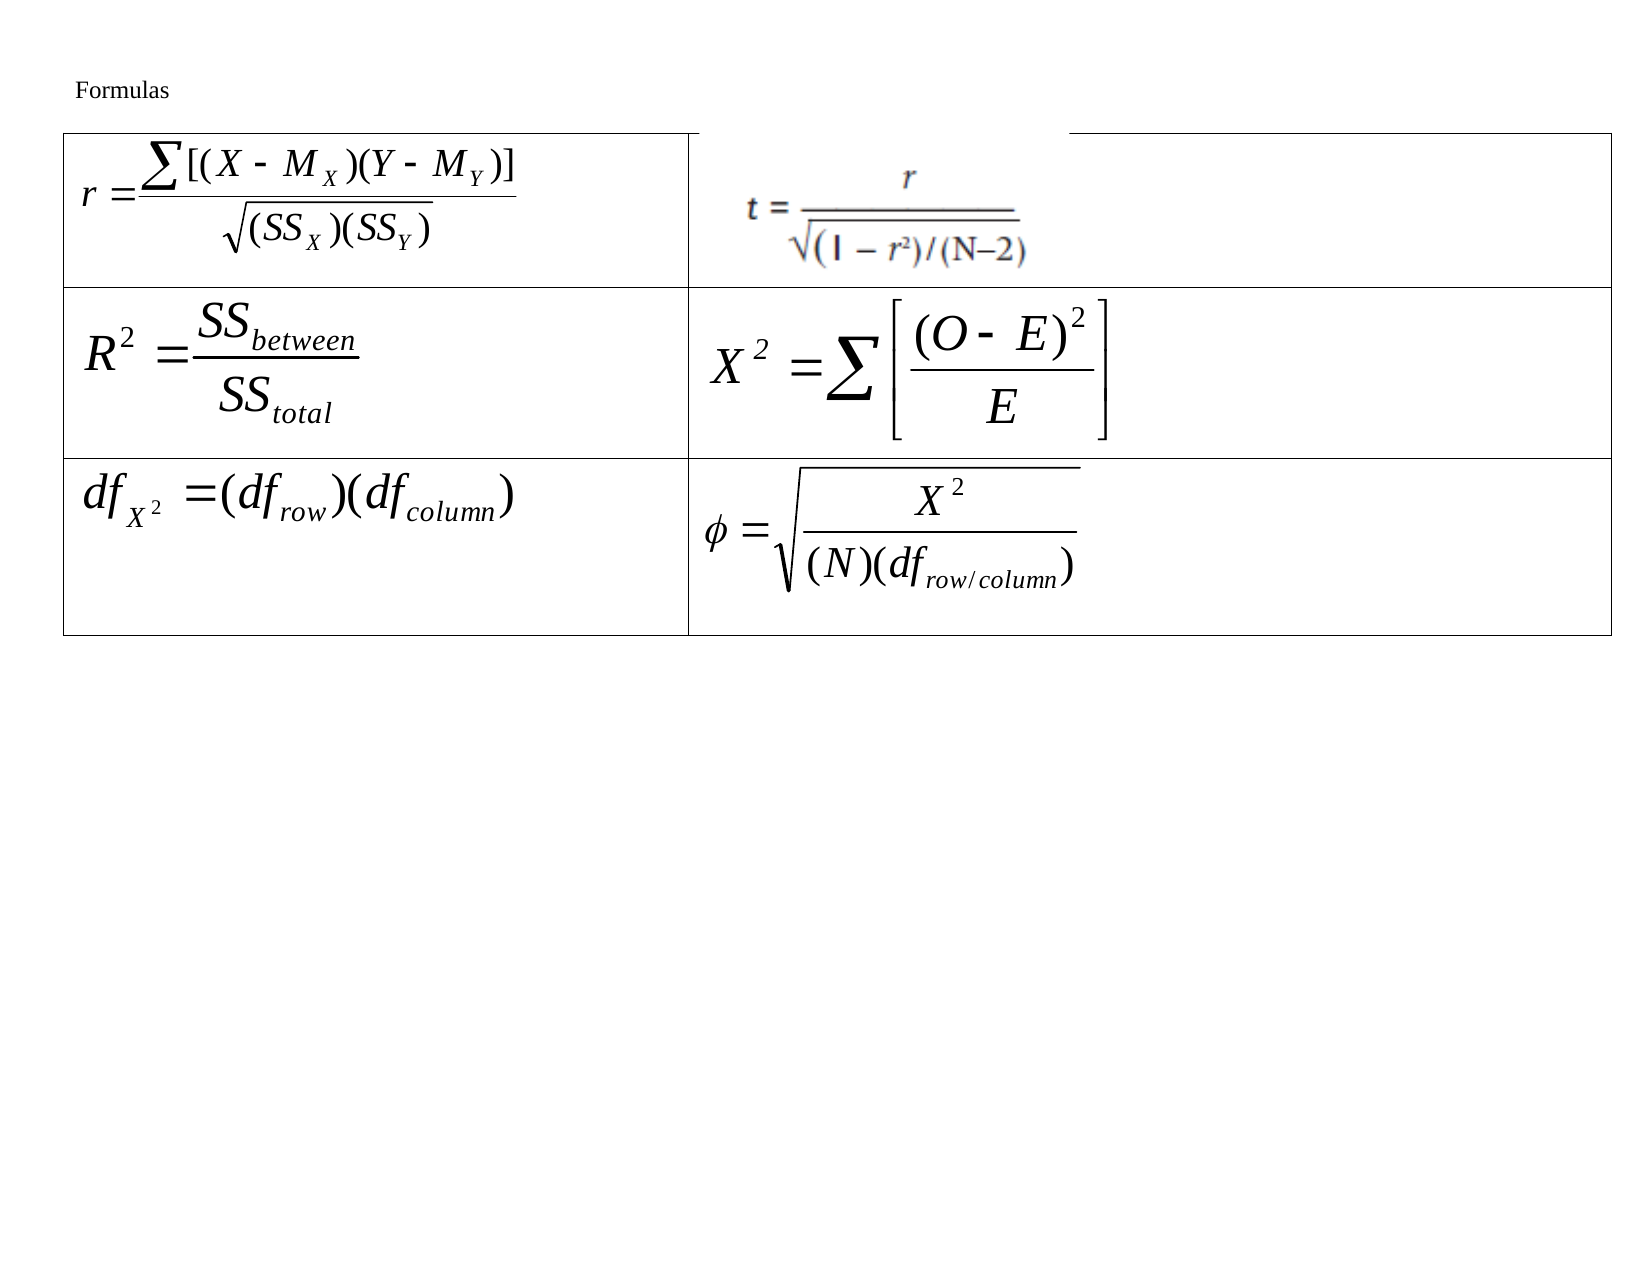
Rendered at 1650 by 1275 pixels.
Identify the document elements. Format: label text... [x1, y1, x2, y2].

table_cell [64, 288, 688, 458]
table_header [689, 134, 1611, 287]
table_cell [689, 459, 1611, 635]
text Formulas [75, 75, 1575, 104]
table_cell [64, 459, 688, 635]
table_cell [689, 288, 1611, 458]
table_header [64, 134, 688, 287]
picture [699, 133, 1070, 283]
